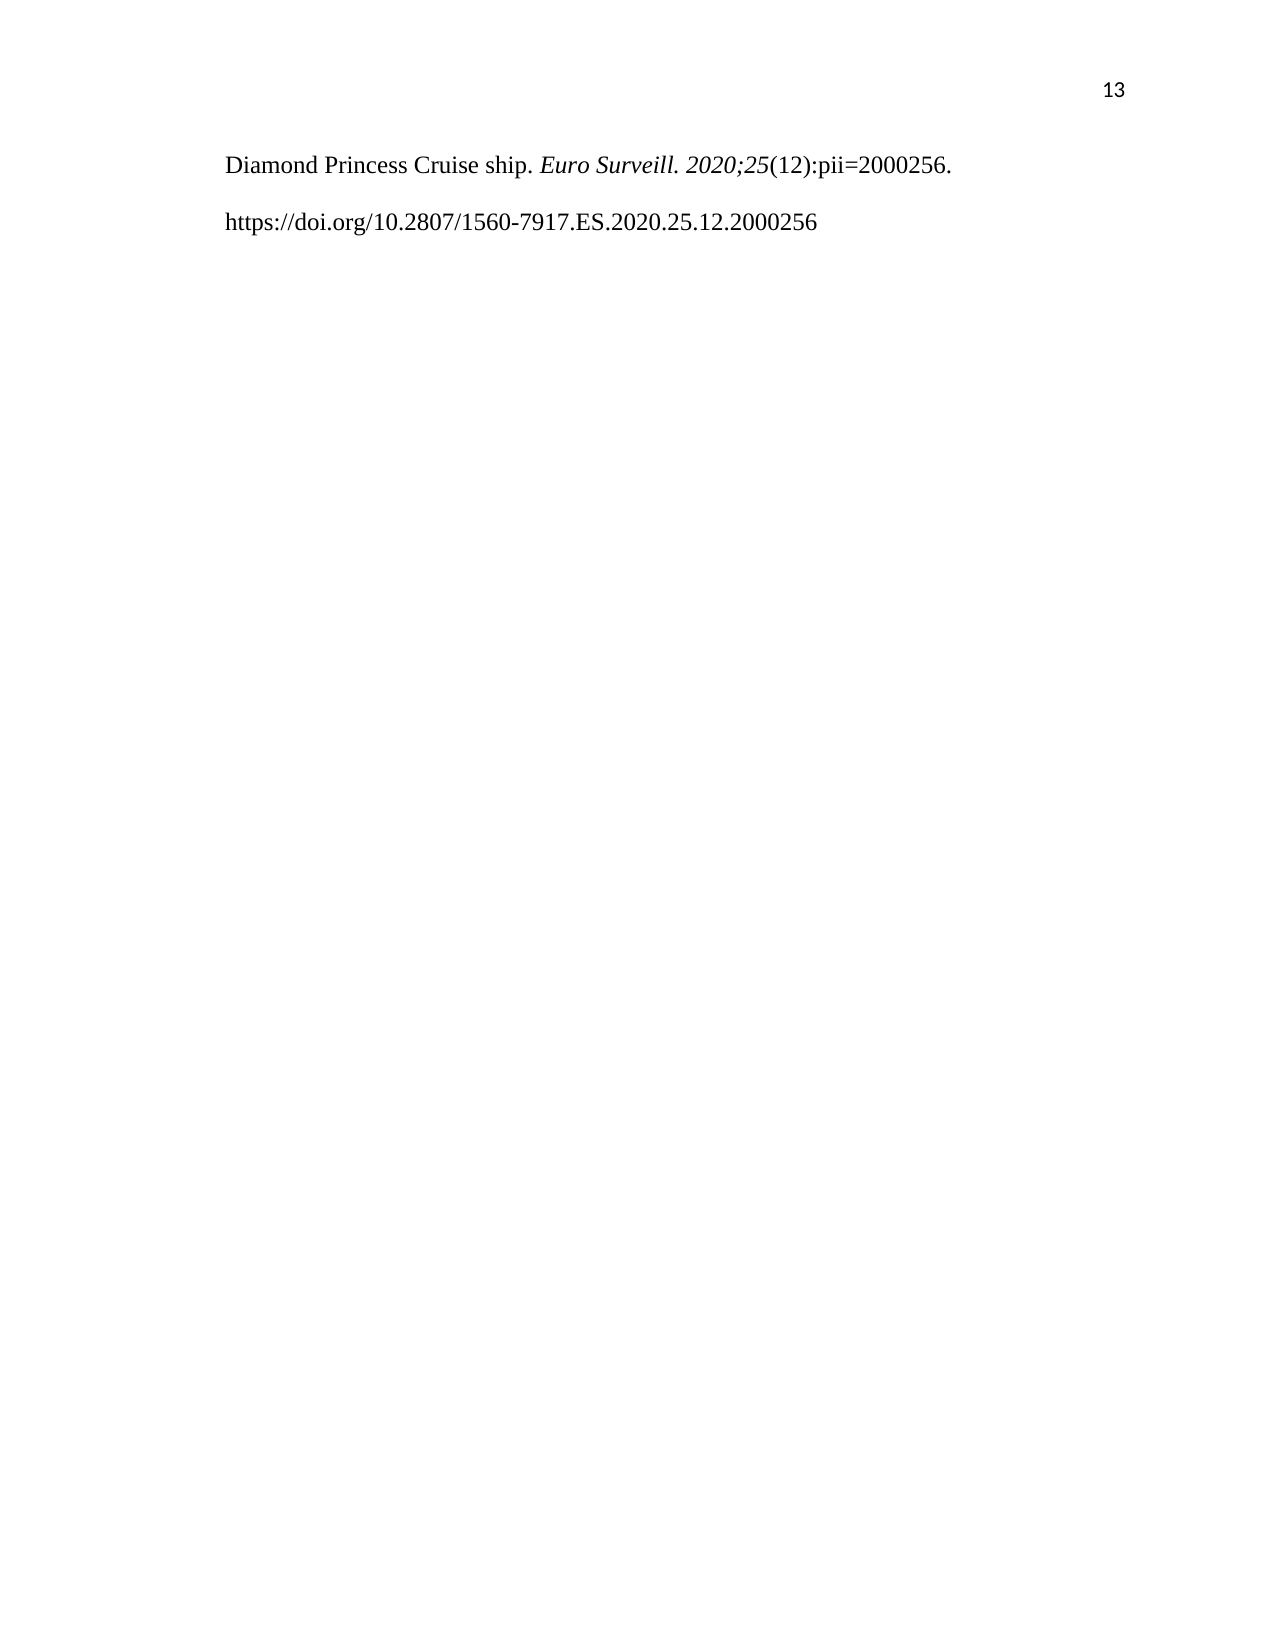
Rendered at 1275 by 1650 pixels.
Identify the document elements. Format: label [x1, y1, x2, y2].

text [225, 150, 1125, 236]
